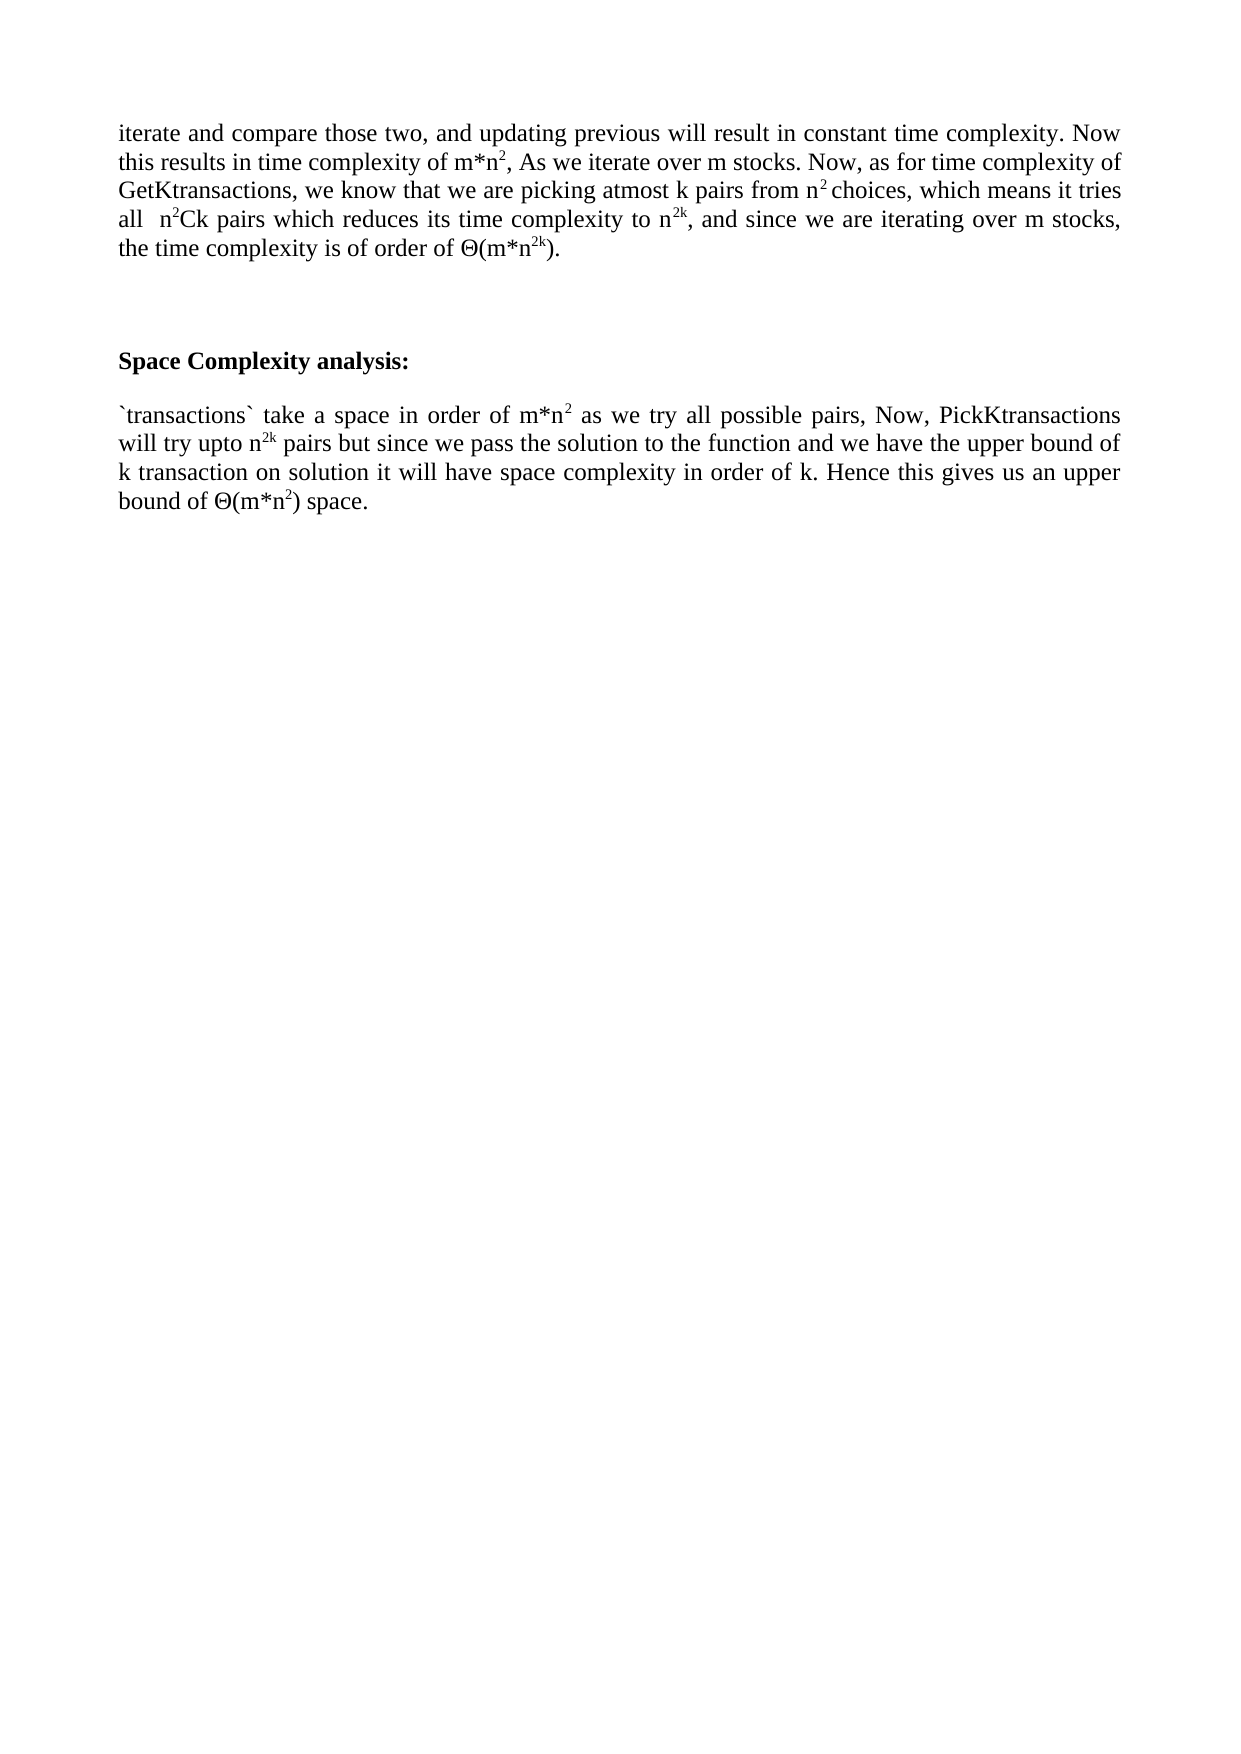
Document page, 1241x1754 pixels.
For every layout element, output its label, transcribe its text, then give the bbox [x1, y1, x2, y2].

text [118, 118, 1122, 262]
text Space Complexity analysis: [118, 346, 1122, 375]
text `transactions` take a space in order of m*n2 as we try all possible pairs, Now, PickKtransactions will try upto n2k pairs but since we pass the solution to the function and we have the upper bound of k transaction on solution it will have space complexity in order of k. Hence this gives us an upper bound of Θ(m*n2) space. [118, 400, 1122, 515]
